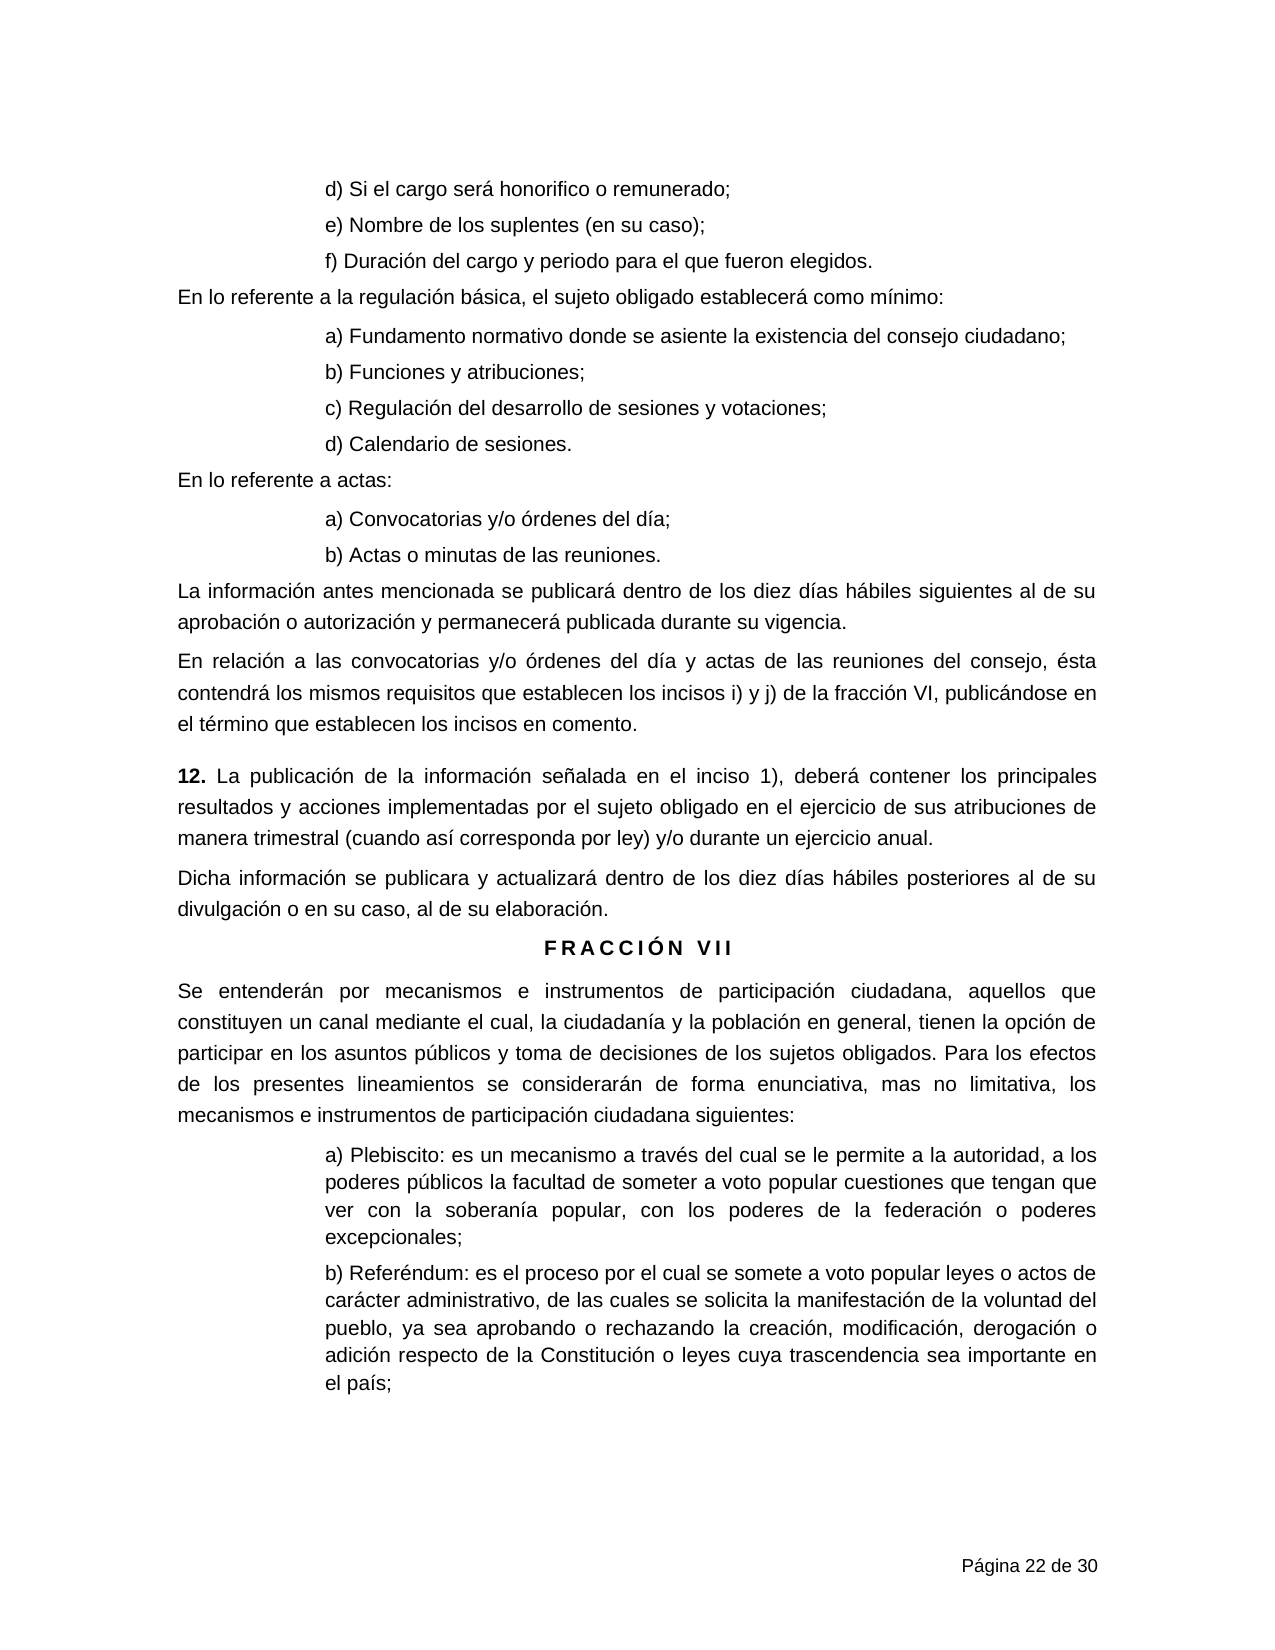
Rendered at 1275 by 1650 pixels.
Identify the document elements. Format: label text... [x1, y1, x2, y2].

text a) Fundamento normativo donde se asiente la existencia del consejo ciudadano; [325, 324, 1098, 348]
text b) Funciones y atribuciones; [325, 360, 1098, 384]
text Se entenderán por mecanismos e instrumentos de participación ciudadana, aquellos que constituyen un canal mediante el cual, la ciudadanía y la población en general, tienen la opción de participar en los asuntos públicos y toma de decisiones de los sujetos obligados. Para los efectos de los presentes lineamientos se considerarán de forma enunciativa, mas no limitativa, los mecanismos e instrumentos de participación ciudadana siguientes: [177, 978, 1098, 1127]
text En lo referente a actas: [177, 467, 1098, 491]
text e) Nombre de los suplentes (en su caso); [325, 213, 1098, 237]
text 12. La publicación de la información señalada en el inciso 1), deberá contener los principales resultados y acciones implementadas por el sujeto obligado en el ejercicio de sus atribuciones de manera trimestral (cuando así corresponda por ley) y/o durante un ejercicio anual. [177, 763, 1098, 850]
text b) Actas o minutas de las reuniones. [325, 543, 1098, 567]
text FRACCIÓN VII [177, 936, 1098, 960]
text d) Si el cargo será honorifico o remunerado; [325, 177, 1098, 201]
text La información antes mencionada se publicará dentro de los diez días hábiles siguientes al de su aprobación o autorización y permanecerá publicada durante su vigencia. [177, 579, 1098, 634]
text c) Regulación del desarrollo de sesiones y votaciones; [325, 396, 1098, 420]
text En lo referente a la regulación básica, el sujeto obligado establecerá como mínimo: [177, 285, 1098, 309]
text b) Referéndum: es el proceso por el cual se somete a voto popular leyes o actos de carácter administrativo, de las cuales se solicita la manifestación de la voluntad del pueblo, ya sea aprobando o rechazando la creación, modificación, derogación o adición respecto de la Constitución o leyes cuya trascendencia sea importante en el país; [325, 1261, 1098, 1395]
text d) Calendario de sesiones. [325, 432, 1098, 456]
text a) Plebiscito: es un mecanismo a través del cual se le permite a la autoridad, a los poderes públicos la facultad de someter a voto popular cuestiones que tengan que ver con la soberanía popular, con los poderes de la federación o poderes excepcionales; [325, 1142, 1098, 1249]
text a) Convocatorias y/o órdenes del día; [325, 507, 1098, 531]
text Dicha información se publicara y actualizará dentro de los diez días hábiles posteriores al de su divulgación o en su caso, al de su elaboración. [177, 865, 1098, 920]
text En relación a las convocatorias y/o órdenes del día y actas de las reuniones del consejo, ésta contendrá los mismos requisitos que establecen los incisos i) y j) de la fracción VI, publicándose en el término que establecen los incisos en comento. [177, 649, 1098, 736]
text f) Duración del cargo y periodo para el que fueron elegidos. [325, 249, 1098, 273]
